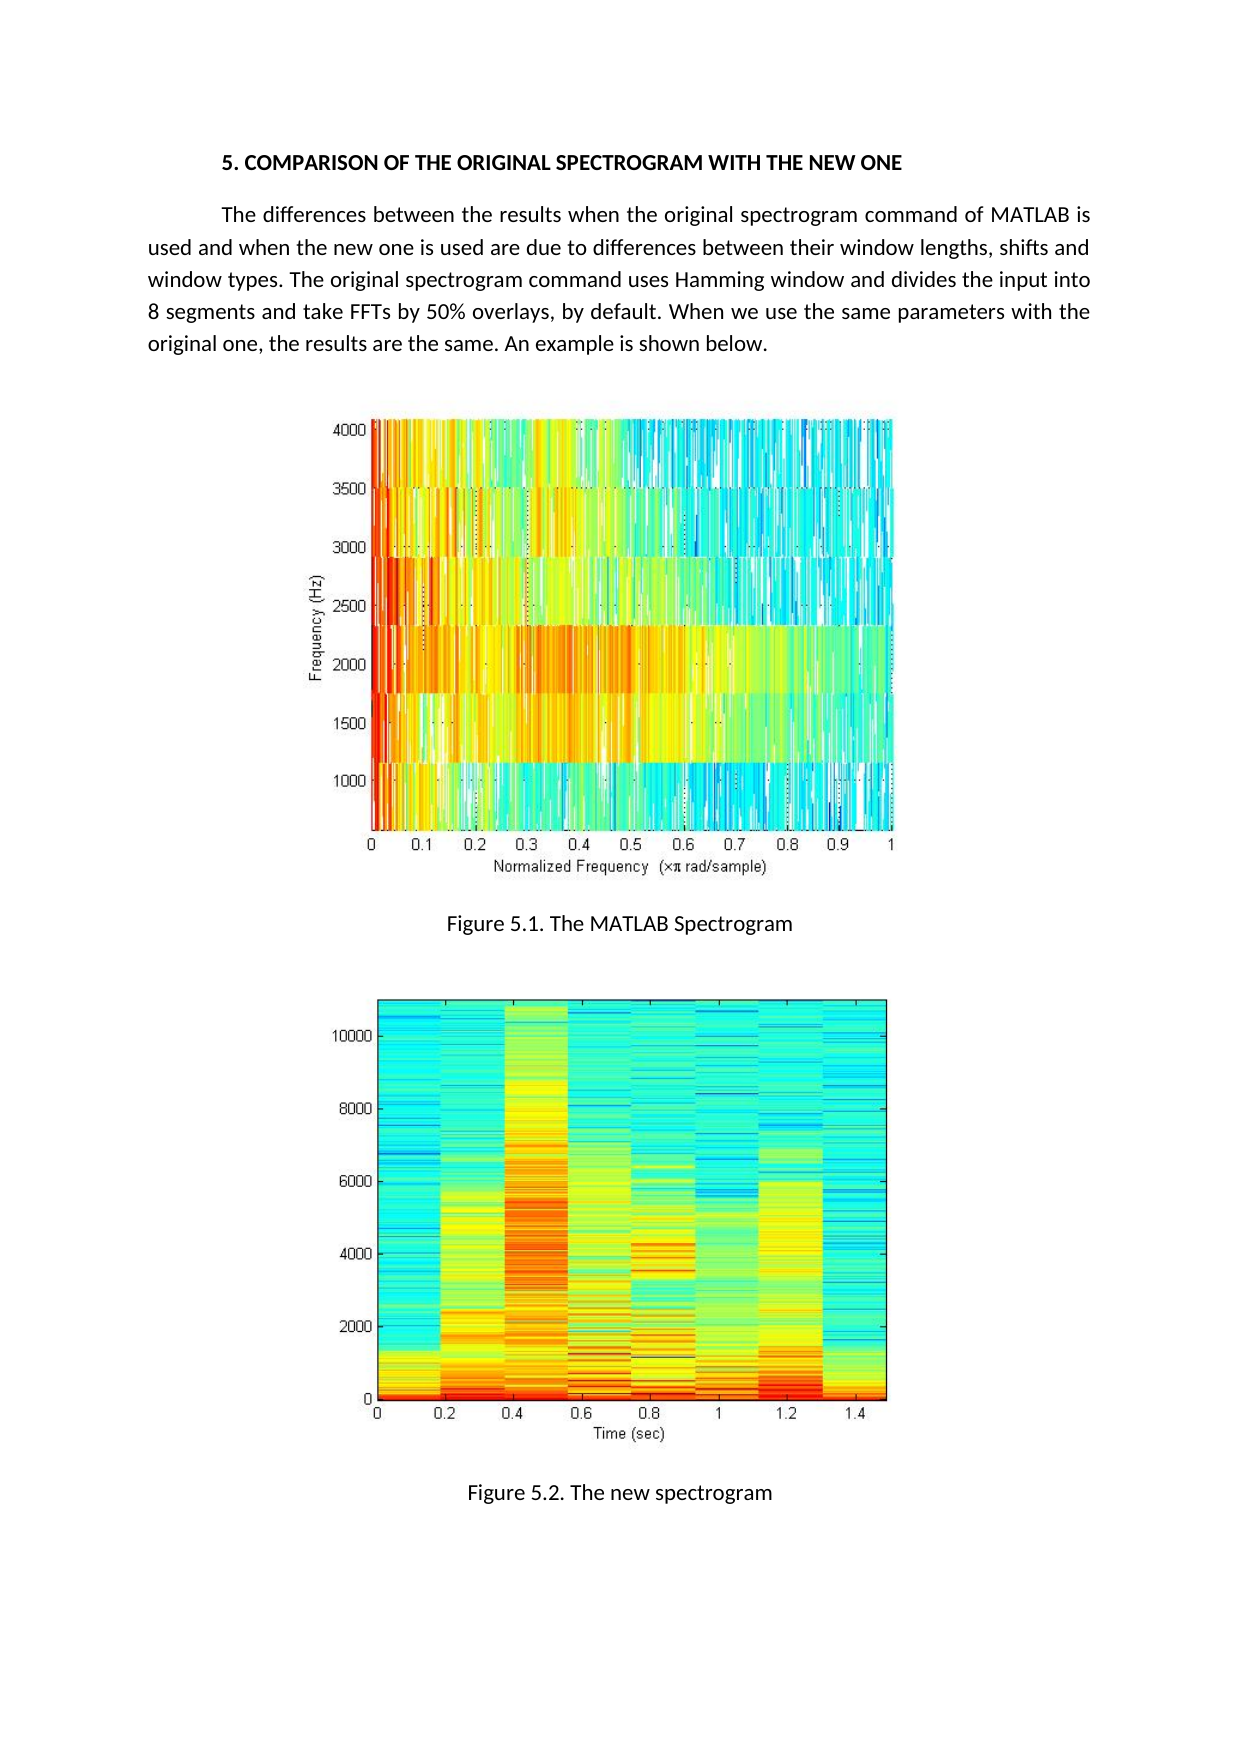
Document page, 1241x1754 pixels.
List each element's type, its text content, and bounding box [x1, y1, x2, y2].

picture [284, 382, 956, 885]
text Figure 5.2. The new spectrogram [148, 1478, 1093, 1506]
text 5. COMPARISON OF THE ORIGINAL SPECTROGRAM WITH THE NEW ONE [148, 148, 1093, 176]
text Figure 5.1. The MATLAB Spectrogram [148, 909, 1093, 938]
picture [292, 962, 948, 1454]
text The differences between the results when the original spectrogram command of MATLAB is used and when the new one is used are due to differences between their window lengths, shifts and window types. The original spectrogram command uses Hamming window and divides the input into 8 segments and take FFTs by 50% overlays, by default. When we use the same parameters with the original one, the results are the same. An example is shown below. [148, 201, 1093, 357]
